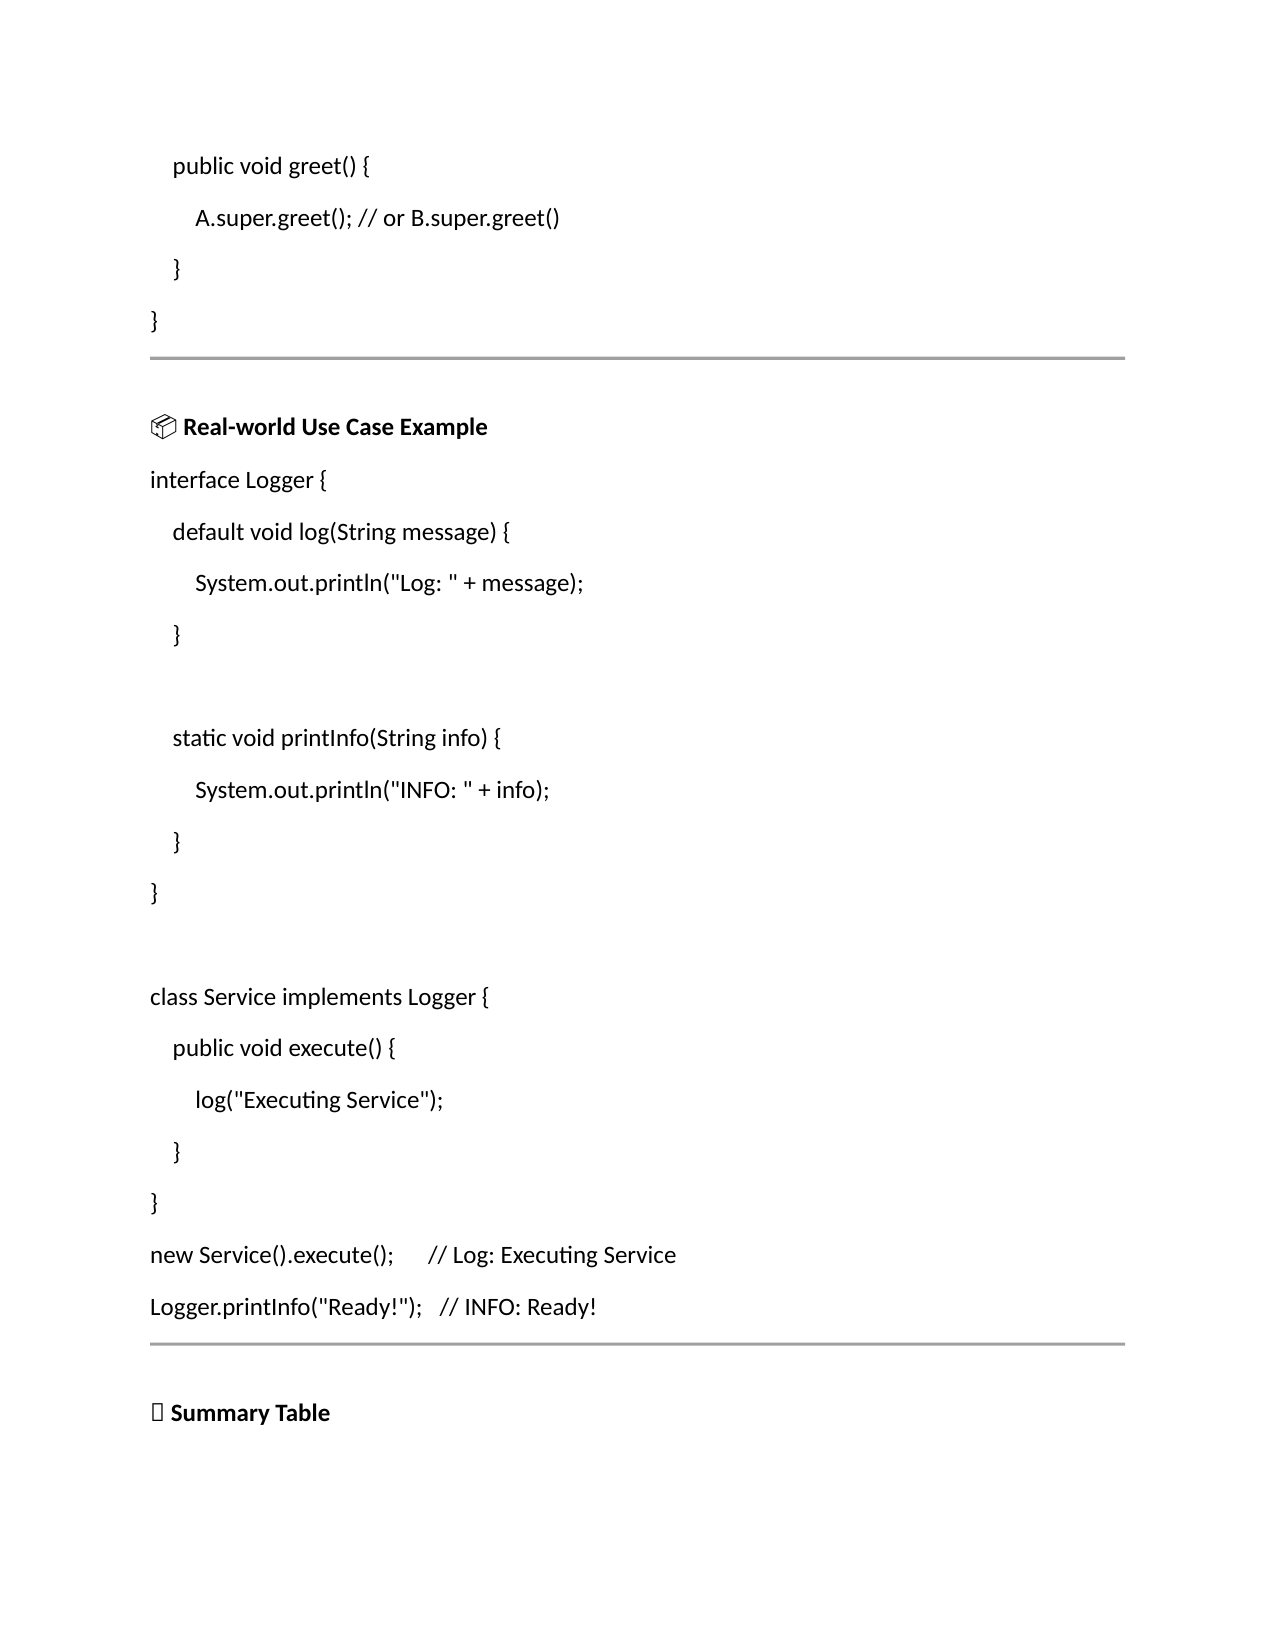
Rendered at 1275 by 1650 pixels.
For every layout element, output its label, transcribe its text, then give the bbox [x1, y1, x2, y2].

text } [150, 619, 1125, 650]
text interface Logger { [150, 464, 1125, 495]
text } [150, 826, 1125, 856]
text public void greet() { [150, 150, 1125, 181]
text 🧠 Summary Table [150, 1394, 1125, 1428]
text new Service().execute(); // Log: Executing Service [150, 1239, 1125, 1270]
text 📦 Real-world Use Case Example [150, 408, 1125, 442]
text System.out.println("INFO: " + info); [150, 774, 1125, 805]
text } [150, 1136, 1125, 1166]
text } [150, 1187, 1125, 1218]
text log("Executing Service"); [150, 1084, 1125, 1115]
text Logger.printInfo("Ready!"); // INFO: Ready! [150, 1291, 1125, 1321]
text System.out.println("Log: " + message); [150, 567, 1125, 598]
text public void execute() { [150, 1032, 1125, 1063]
text class Service implements Logger { [150, 981, 1125, 1011]
text A.super.greet(); // or B.super.greet() [150, 202, 1125, 232]
text } [150, 253, 1125, 284]
text static void printInfo(String info) { [150, 722, 1125, 753]
text default void log(String message) { [150, 516, 1125, 546]
text } [150, 305, 1125, 336]
text } [150, 877, 1125, 908]
